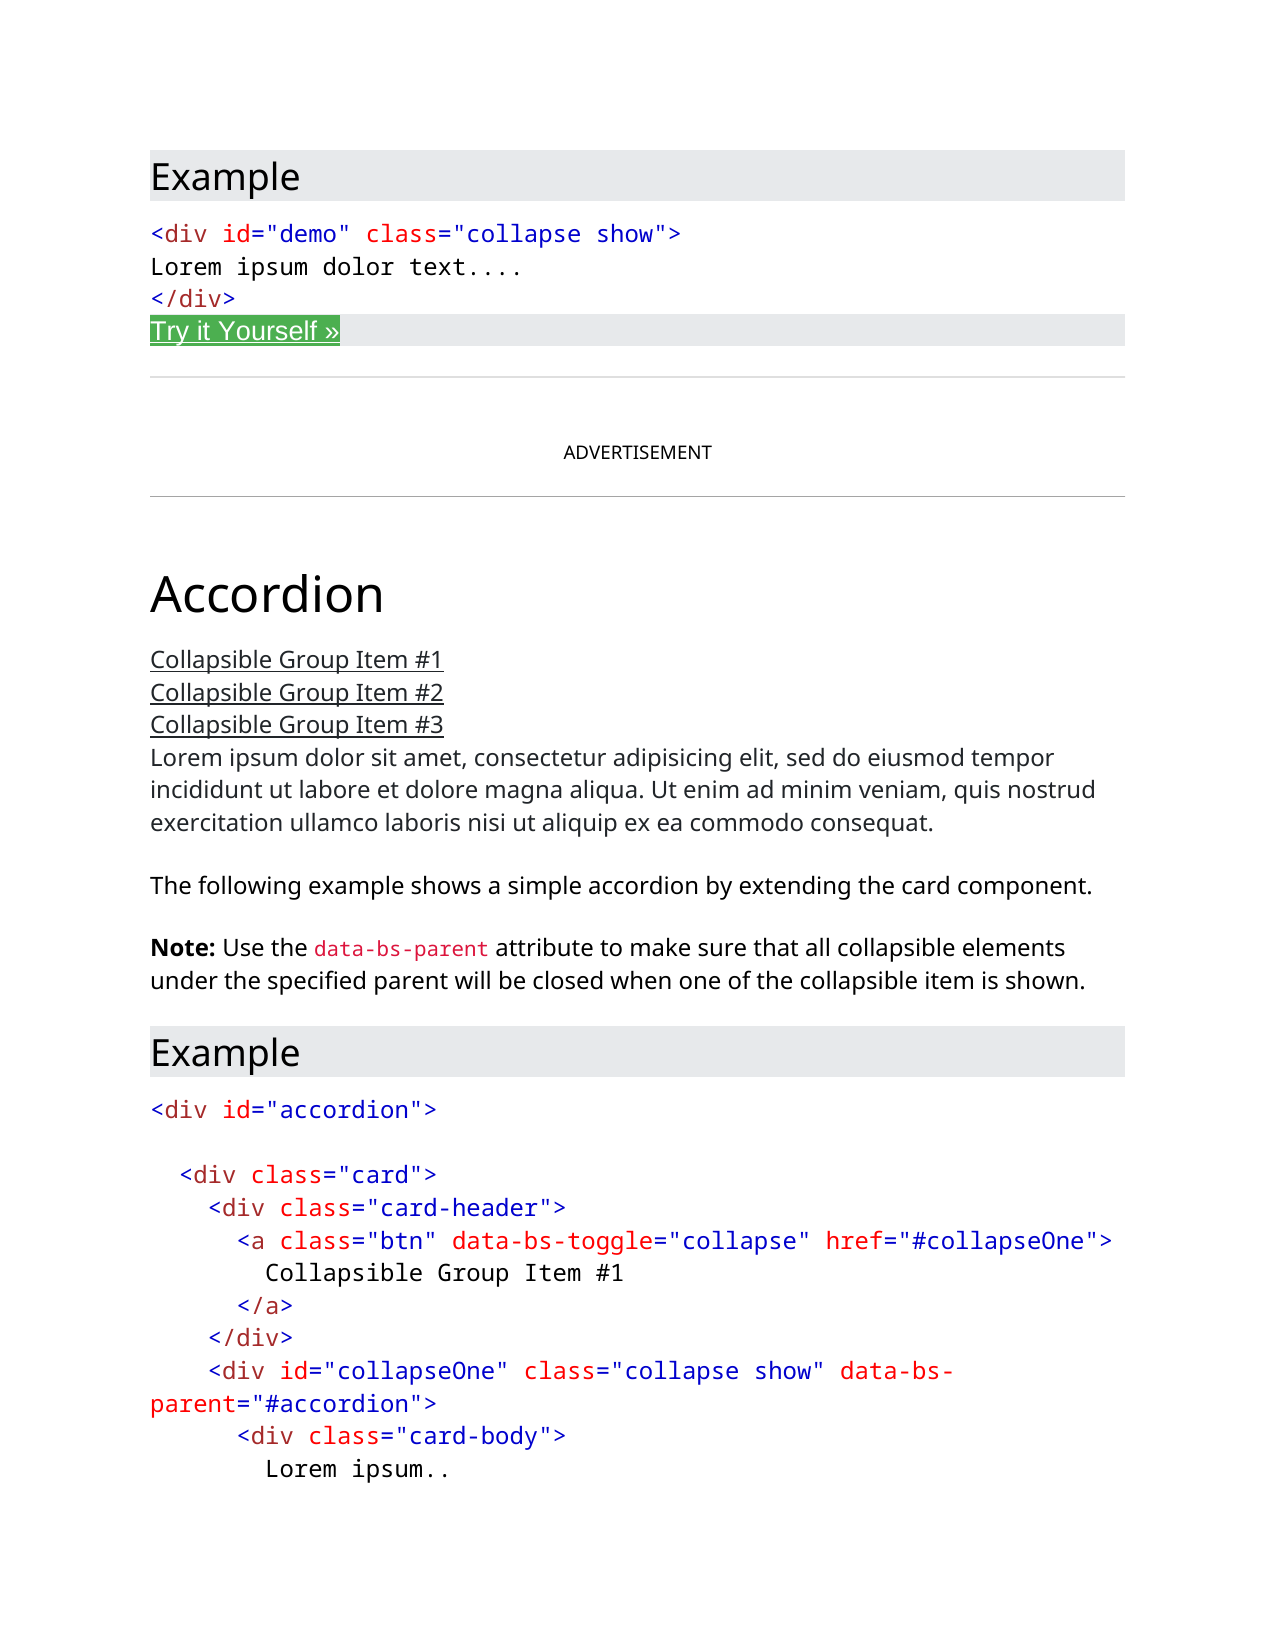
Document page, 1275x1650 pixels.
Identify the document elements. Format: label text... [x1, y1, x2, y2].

text Accordion [150, 559, 1125, 627]
text ADVERTISEMENT [150, 440, 1125, 465]
text Collapsible Group Item #2 [150, 676, 1125, 708]
text Lorem ipsum dolor sit amet, consectetur adipisicing elit, sed do eiusmod tempor incididunt ut labore et dolore magna aliqua. Ut enim ad minim veniam, quis nostrud exercitation ullamco laboris nisi ut aliquip ex ea commodo consequat. [150, 741, 1125, 838]
text Collapsible Group Item #3 [150, 708, 1125, 741]
text <div id="demo" class="collapse show"> Lorem ipsum dolor text.... </div> [150, 217, 1125, 314]
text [150, 1093, 1125, 1484]
text Example [150, 150, 1125, 201]
text Note: Use the data-bs-parent attribute to make sure that all collapsible elements under the specified parent will be closed when one of the collapsible item is shown. [150, 931, 1125, 996]
text The following example shows a simple accordion by extending the card component. [150, 868, 1125, 901]
text Example [150, 1026, 1125, 1077]
text Collapsible Group Item #1 [150, 643, 1125, 676]
text Try it Yourself » [150, 314, 1125, 346]
